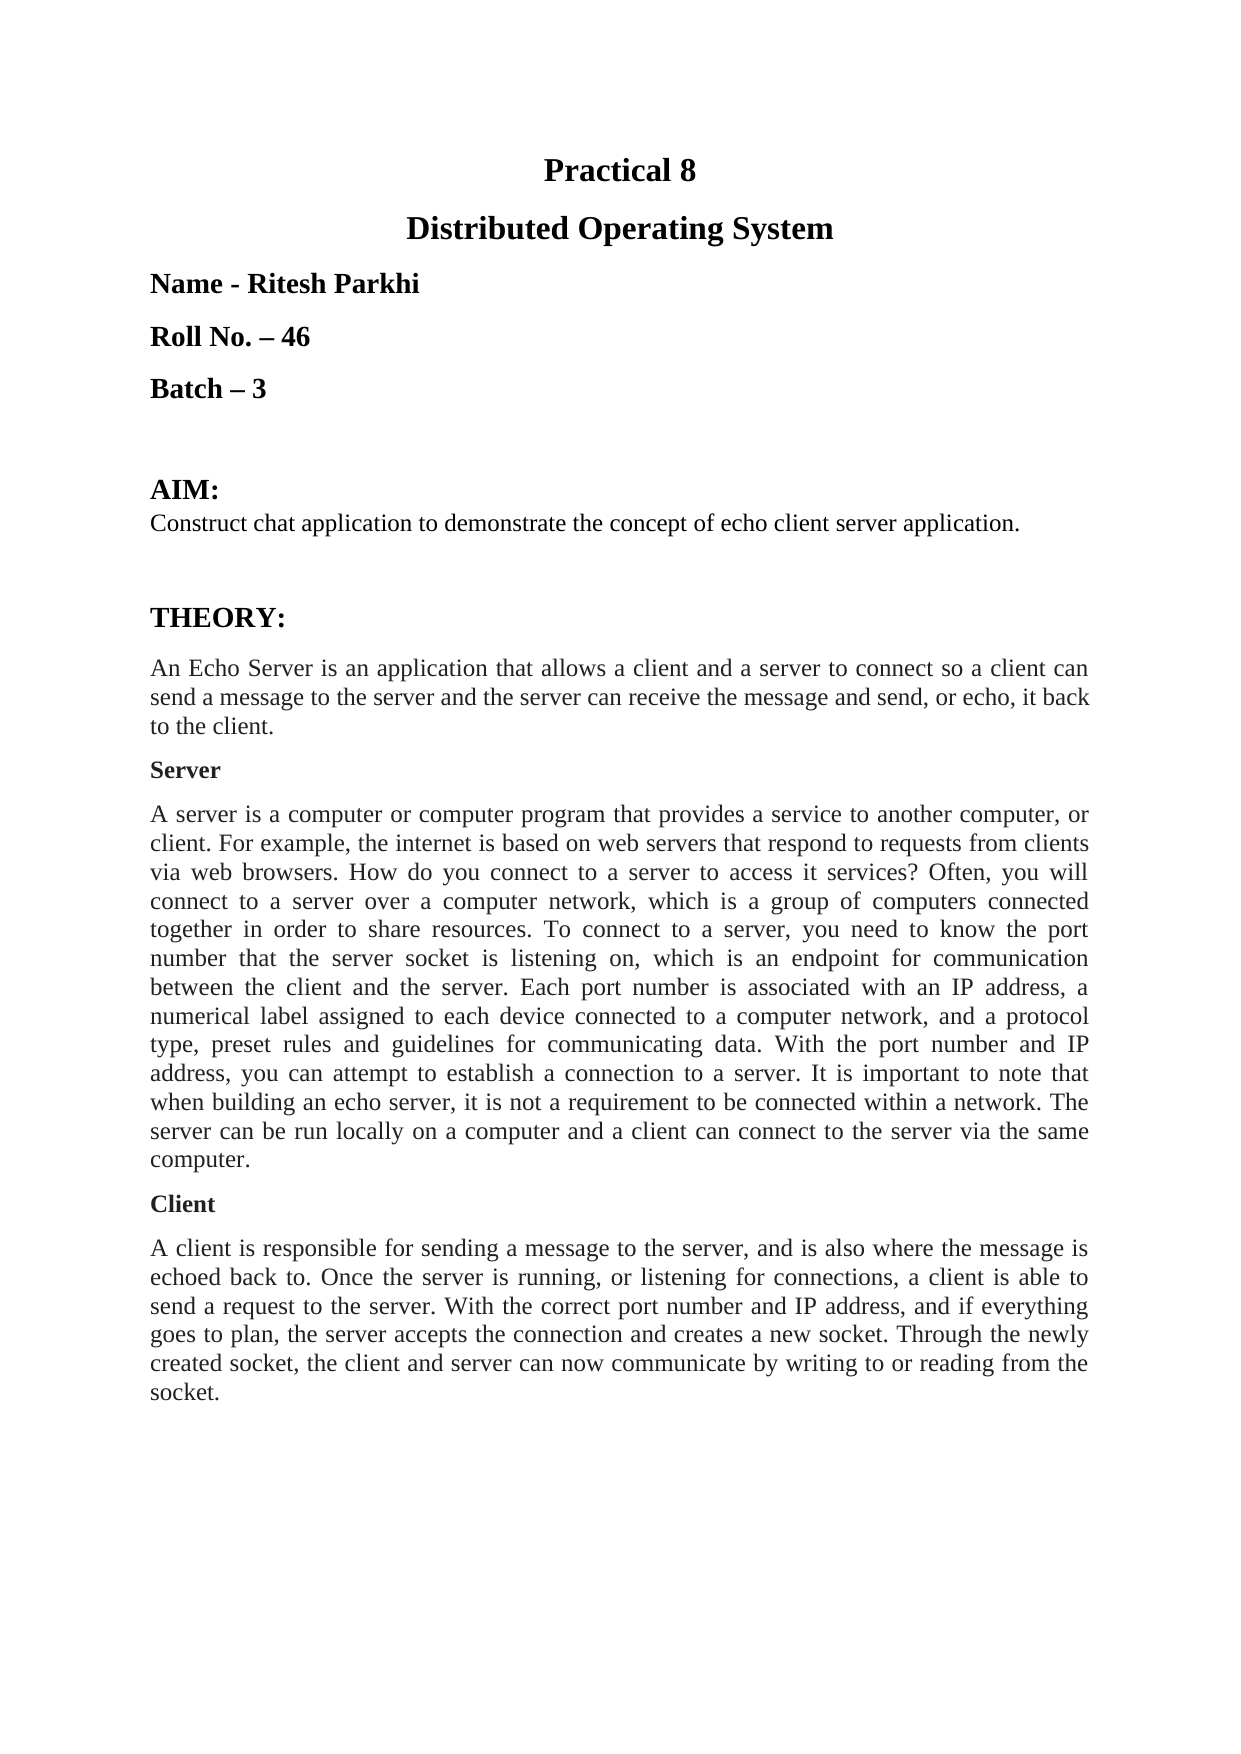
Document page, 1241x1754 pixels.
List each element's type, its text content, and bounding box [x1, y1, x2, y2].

text Server [150, 755, 1090, 784]
text A client is responsible for sending a message to the server, and is also where the message is echoed back to. Once the server is running, or listening for connections, a client is able to send a request to the server. With the correct port number and IP address, and if everything goes to plan, the server accepts the connection and creates a new socket. Through the newly created socket, the client and server can now communicate by writing to or reading from the socket. [150, 1233, 1090, 1406]
text Construct chat application to demonstrate the concept of echo client server application. [150, 508, 1090, 537]
text An Echo Server is an application that allows a client and a server to connect so a client can send a message to the server and the server can receive the message and send, or echo, it back to the client. [150, 653, 1090, 739]
text Distributed Operating System [150, 208, 1090, 246]
text Name - Ritesh Parkhi [150, 266, 1090, 299]
text Batch – 3 [150, 372, 1090, 405]
text Practical 8 [150, 150, 1090, 188]
text Client [150, 1189, 1090, 1218]
text THEORY: [150, 601, 1090, 634]
text AIM: [150, 472, 1090, 506]
text Roll No. – 46 [150, 319, 1090, 352]
text A server is a computer or computer program that provides a service to another computer, or client. For example, the internet is based on web servers that respond to requests from clients via web browsers. How do you connect to a server to access it services? Often, you will connect to a server over a computer network, which is a group of computers connected together in order to share resources. To connect to a server, you need to know the port number that the server socket is listening on, which is an endpoint for communication between the client and the server. Each port number is associated with an IP address, a numerical label assigned to each device connected to a computer network, and a protocol type, preset rules and guidelines for communicating data. With the port number and IP address, you can attempt to establish a connection to a server. It is important to note that when building an echo server, it is not a requirement to be connected within a network. The server can be run locally on a computer and a client can connect to the server via the same computer. [150, 799, 1090, 1173]
